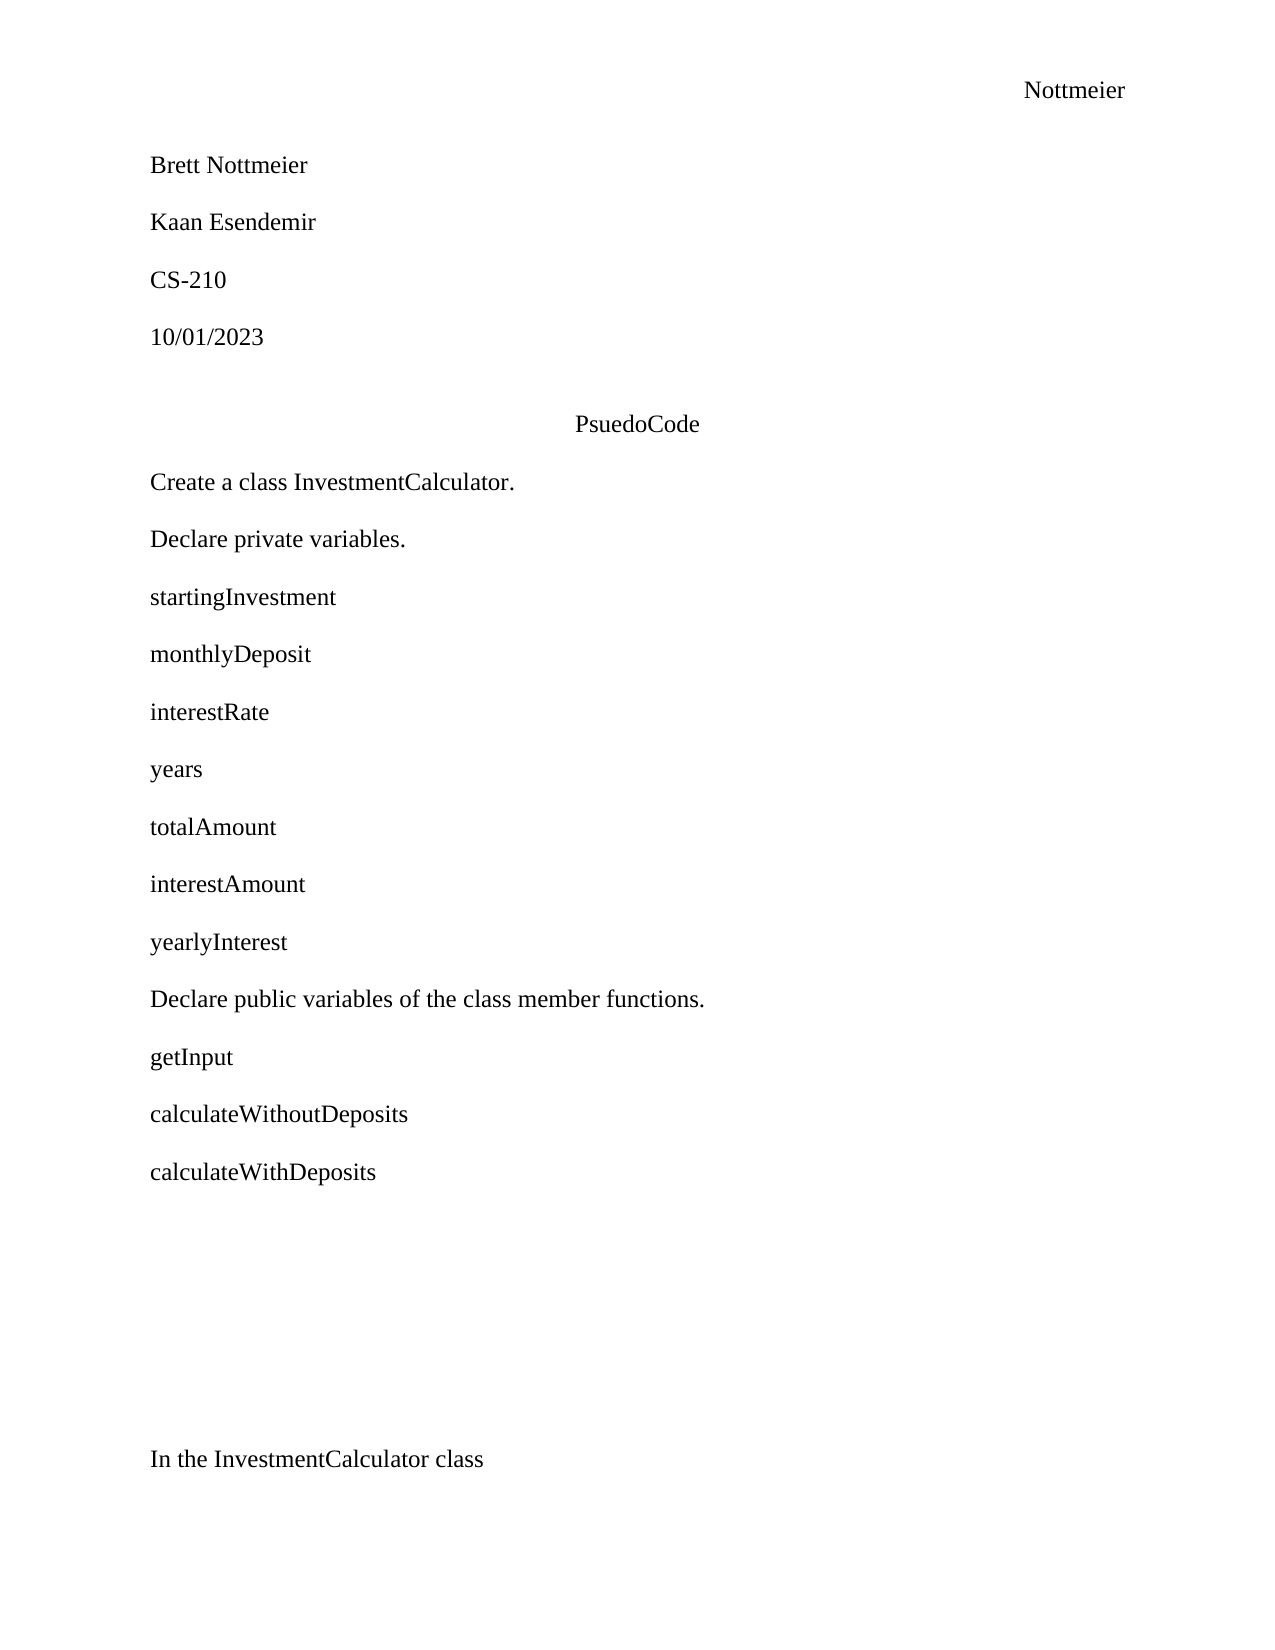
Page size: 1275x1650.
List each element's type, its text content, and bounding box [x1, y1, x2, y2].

text Brett Nottmeier [150, 150, 1125, 179]
text yearlyInterest [150, 927, 1125, 956]
text PsuedoCode [150, 409, 1125, 438]
text 10/01/2023 [150, 322, 1125, 351]
text In the InvestmentCalculator class [150, 1444, 1125, 1473]
text monthlyDeposit [150, 639, 1125, 668]
text Kaan Esendemir [150, 207, 1125, 236]
text calculateWithDeposits [150, 1157, 1125, 1186]
text interestAmount [150, 869, 1125, 898]
text years [150, 754, 1125, 783]
text getInput [150, 1042, 1125, 1071]
text Create a class InvestmentCalculator. [150, 467, 1125, 496]
text Declare private variables. [150, 524, 1125, 553]
text calculateWithoutDeposits [150, 1099, 1125, 1128]
text totalAmount [150, 812, 1125, 841]
text interestRate [150, 697, 1125, 726]
text CS-210 [150, 265, 1125, 294]
text Declare public variables of the class member functions. [150, 984, 1125, 1013]
text startingInvestment [150, 582, 1125, 611]
